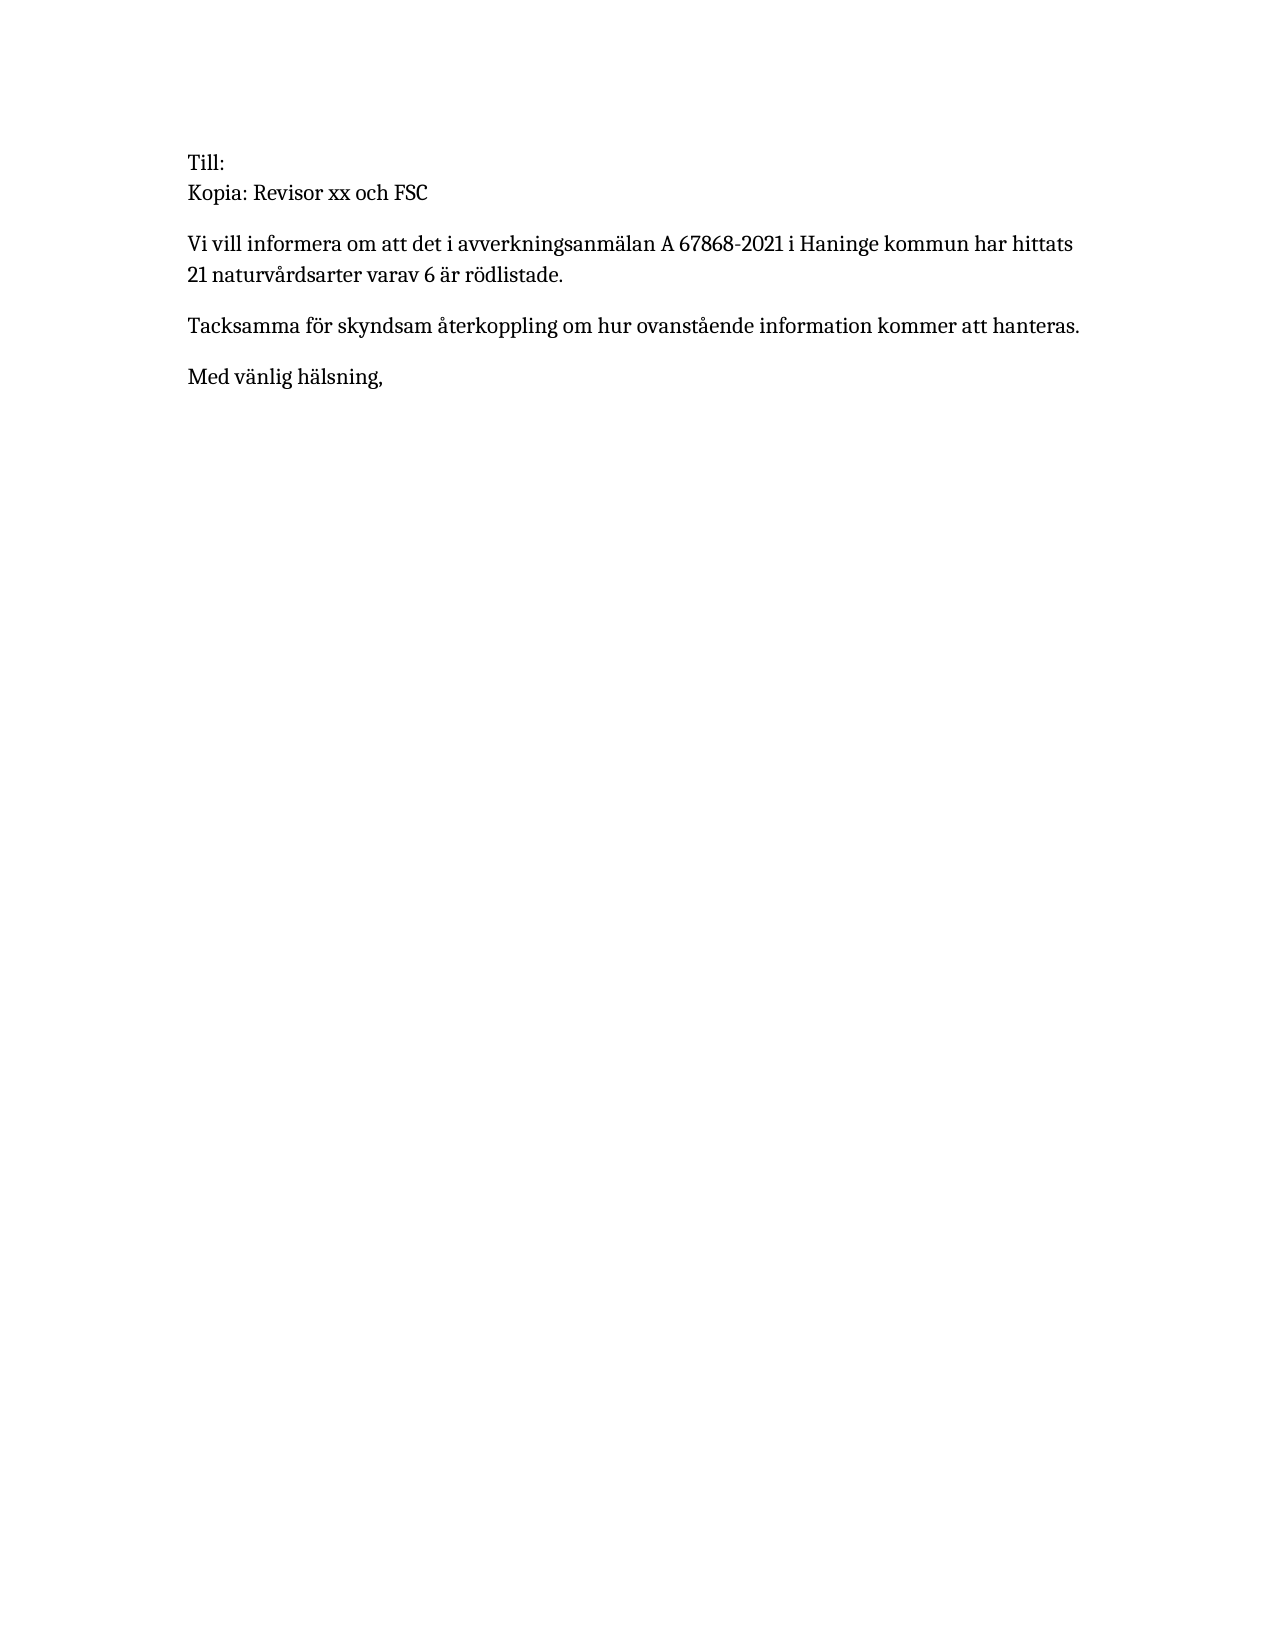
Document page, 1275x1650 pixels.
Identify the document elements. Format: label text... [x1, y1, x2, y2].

text Med vänlig hälsning, [187, 363, 1087, 420]
text Till: Kopia: Revisor xx och FSC [187, 150, 1087, 207]
text Tacksamma för skyndsam återkoppling om hur ovanstående information kommer att hanteras. [187, 312, 1087, 339]
text Vi vill informera om att det i avverkningsanmälan A 67868-2021 i Haninge kommun har hittats 21 naturvårdsarter varav 6 är rödlistade. [187, 231, 1087, 288]
